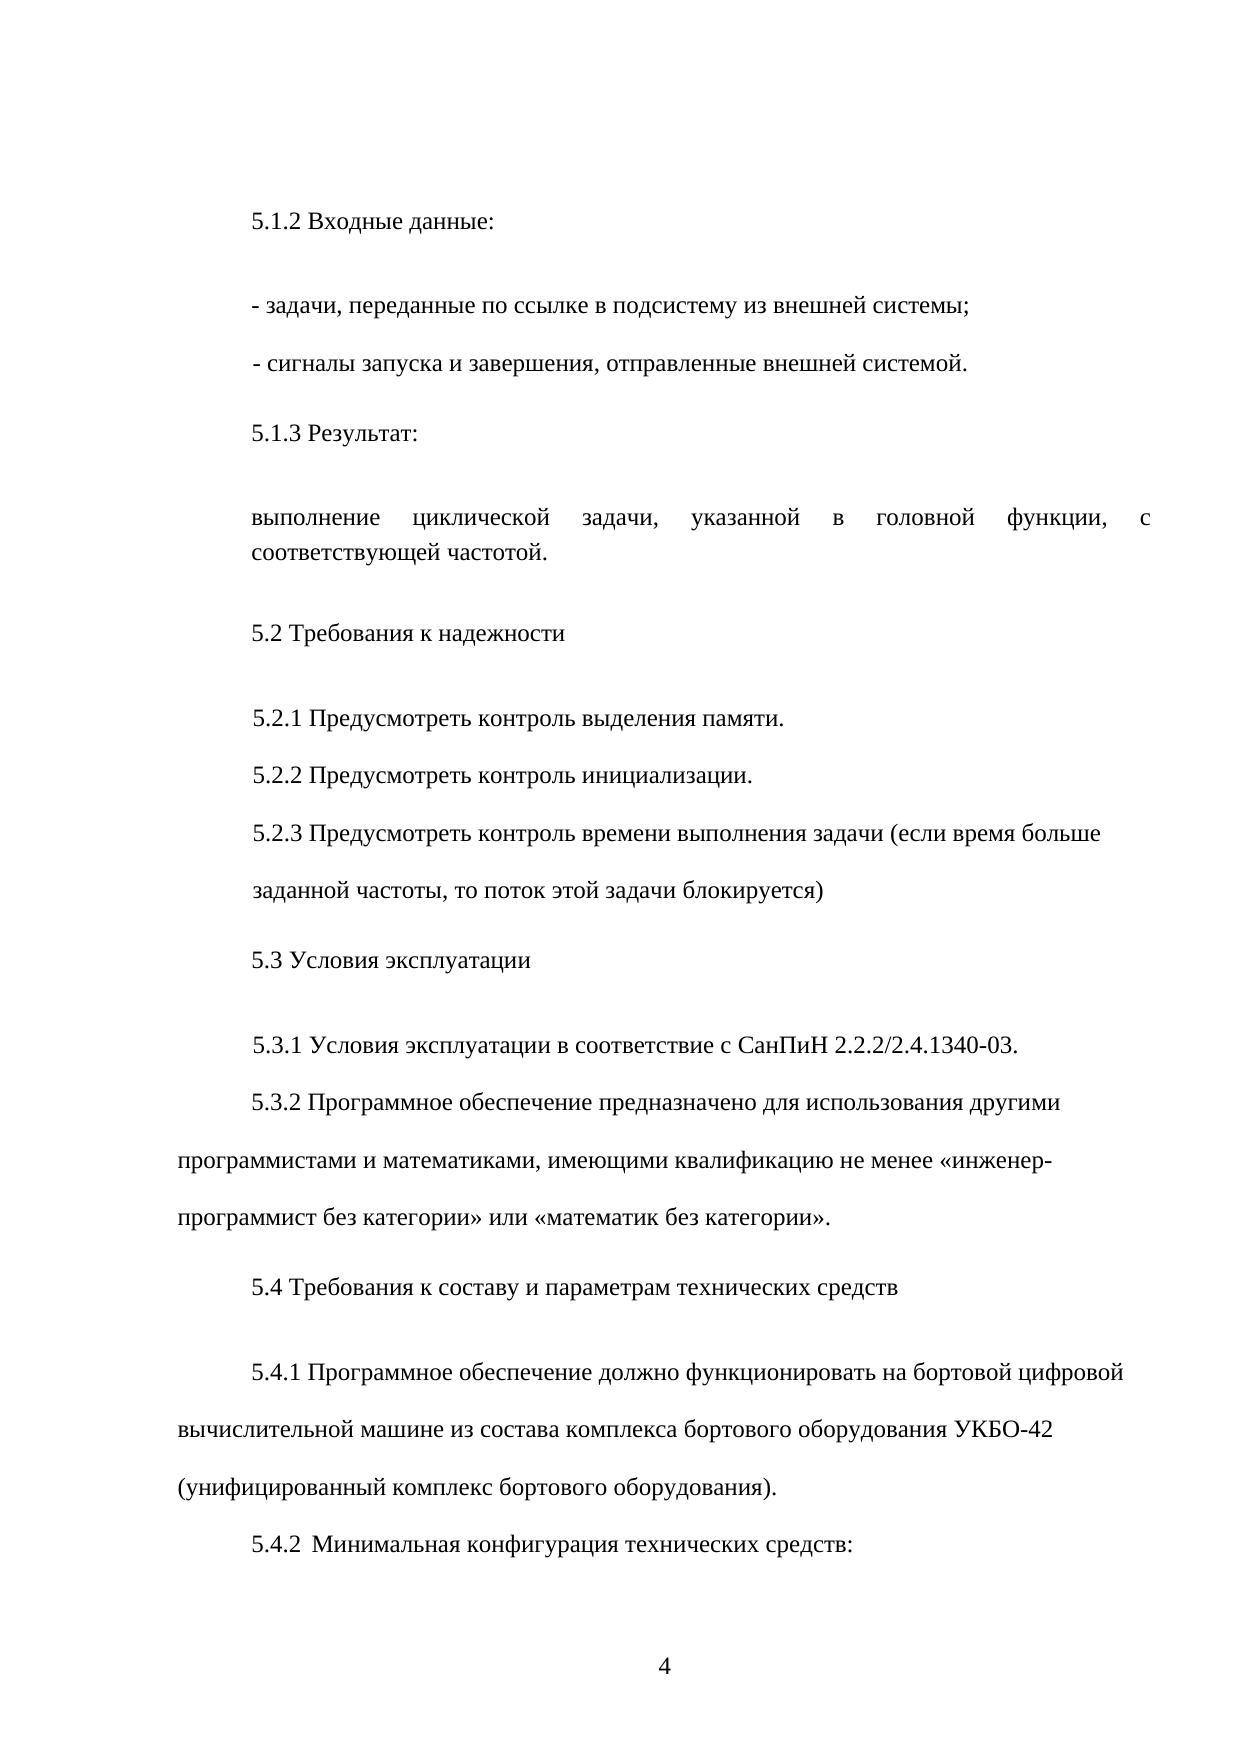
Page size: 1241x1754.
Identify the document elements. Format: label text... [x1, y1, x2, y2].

text - задачи, переданные по ссылке в подсистему из внешней системы; [177, 290, 1152, 319]
text 5.2.1 Предусмотреть контроль выделения памяти. [252, 703, 1152, 732]
text 5.3.1 Условия эксплуатации в соответствие с СанПиН 2.2.2/2.4.1340-03. [252, 1030, 1152, 1058]
subtitle 5.1.2 Входные данные: [177, 206, 1152, 234]
text 5.4.2 Минимальная конфигурация технических средств: [251, 1529, 1152, 1558]
text 5.3.2 Программное обеспечение предназначено для использования другими программистами и математиками, имеющими квалификацию не менее «инженер-программист без категории» или «математик без категории». [177, 1087, 1152, 1231]
list выполнение циклической задачи, указанной в головной функции, с соответствующей частотой. [251, 502, 1152, 565]
text - сигналы запуска и завершения, отправленные внешней системой. [252, 348, 1152, 376]
text 5.2.2 Предусмотреть контроль инициализации. [252, 760, 1152, 789]
text 5.4.1 Программное обеспечение должно функционировать на бортовой цифровой вычислительной машине из состава комплекса бортового оборудования УКБО-42 (унифицированный комплекс бортового оборудования). [177, 1357, 1152, 1500]
subtitle 5.4 Требования к составу и параметрам технических средств [177, 1272, 1152, 1301]
subtitle 5.2 Требования к надежности [177, 618, 1152, 647]
text 5.2.3 Предусмотреть контроль времени выполнения задачи (если время больше заданной частоты, то поток этой задачи блокируется) [252, 818, 1152, 904]
subtitle 5.1.3 Результат: [177, 418, 1152, 446]
subtitle 5.3 Условия эксплуатации [177, 945, 1152, 974]
